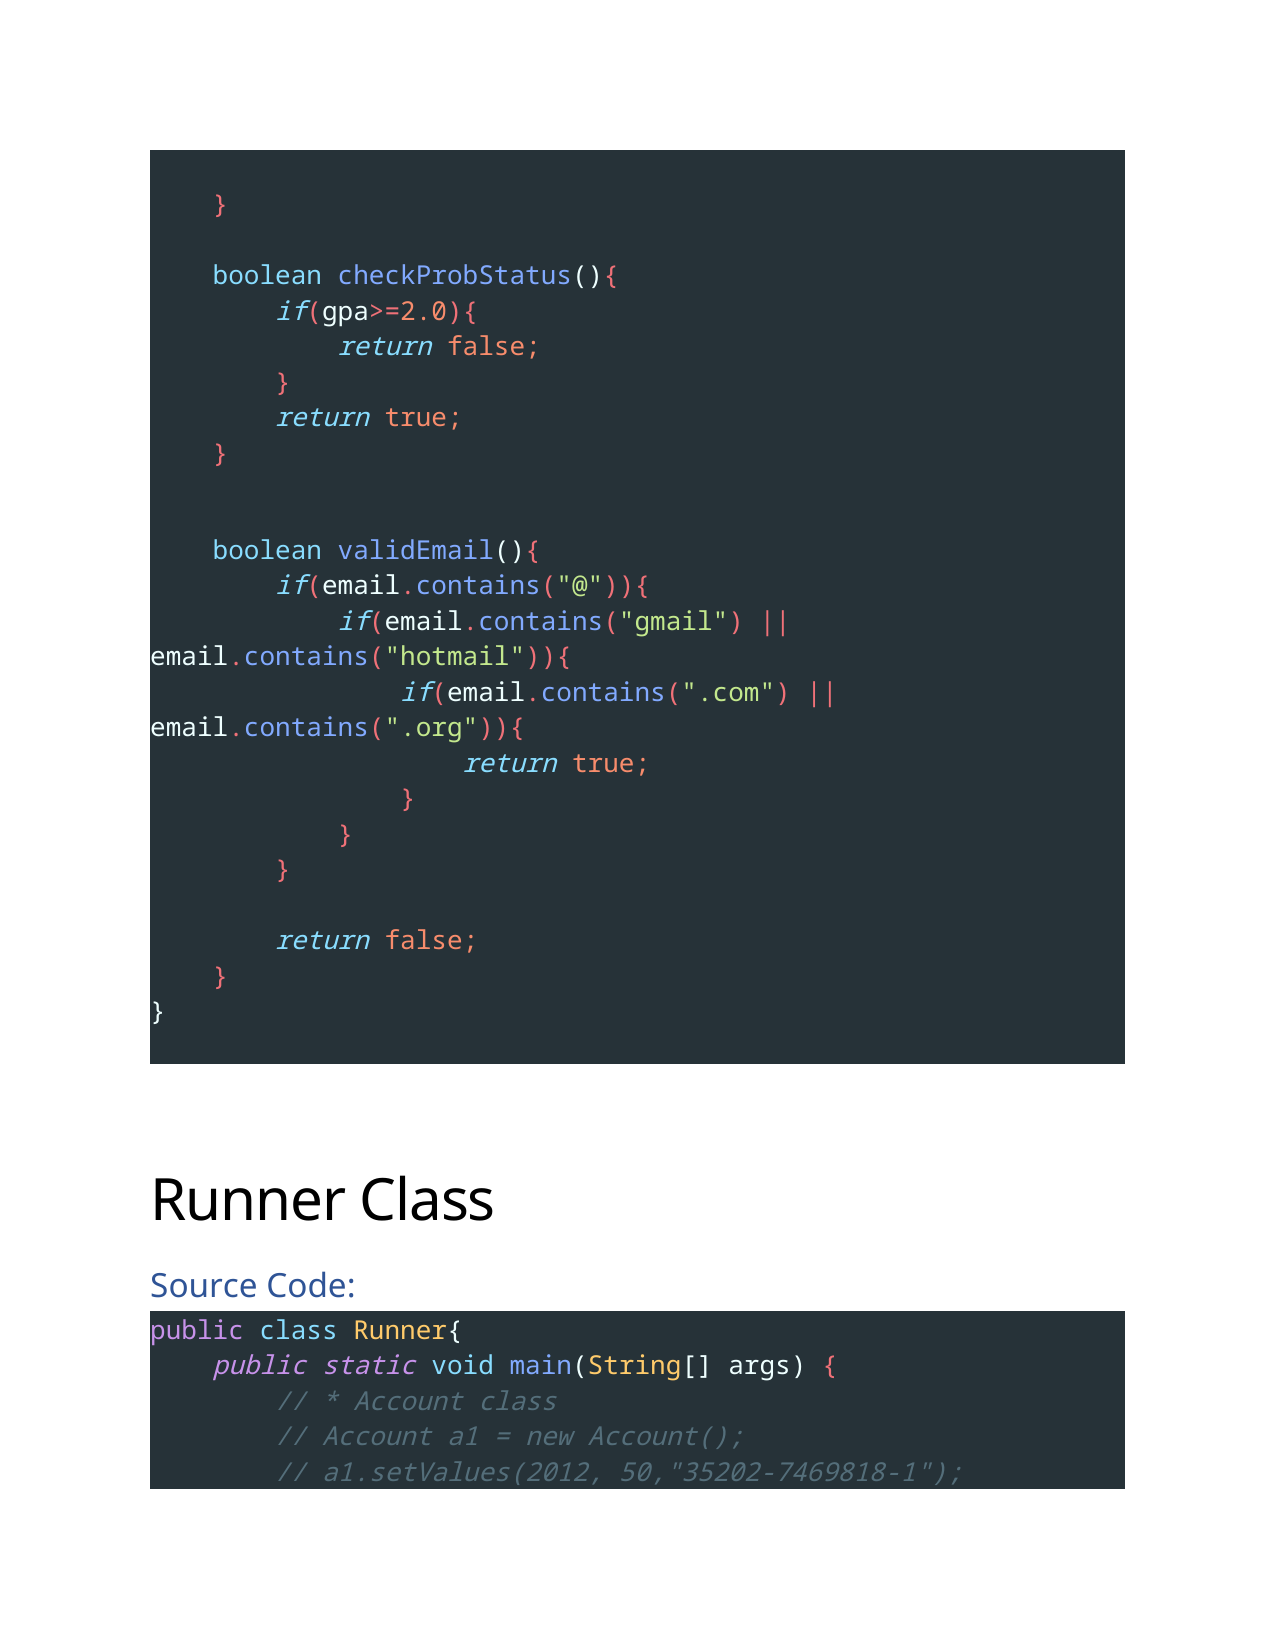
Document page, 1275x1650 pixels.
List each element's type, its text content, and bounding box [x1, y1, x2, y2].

text public static void main(String[] args) { [150, 1347, 1125, 1382]
text } [150, 993, 1125, 1028]
text return true; [150, 399, 1125, 434]
text return false; [150, 328, 1125, 363]
text public class Runner{ [150, 1311, 1125, 1347]
text return false; [150, 922, 1125, 957]
text // Account a1 = new Account(); [150, 1418, 1125, 1453]
text // a1.setValues(2012, 50,"35202-7469818-1"); [150, 1453, 1125, 1489]
subtitle Source Code: [150, 1262, 1125, 1308]
text boolean validEmail(){ [150, 531, 1125, 567]
text if(email.contains(".com") || email.contains(".org")){ [150, 673, 1125, 744]
text if(email.contains("@")){ [150, 567, 1125, 602]
text return true; [150, 744, 1125, 780]
text } [150, 186, 1125, 221]
text } [150, 363, 1125, 399]
text if(email.contains("gmail") || email.contains("hotmail")){ [150, 602, 1125, 673]
text } [150, 851, 1125, 886]
title Runner Class [150, 1158, 1125, 1237]
text boolean checkProbStatus(){ [150, 257, 1125, 292]
text if(gpa>=2.0){ [150, 292, 1125, 328]
text // * Account class [150, 1382, 1125, 1418]
text } [150, 815, 1125, 851]
text } [150, 434, 1125, 470]
text } [150, 957, 1125, 993]
text } [150, 780, 1125, 815]
